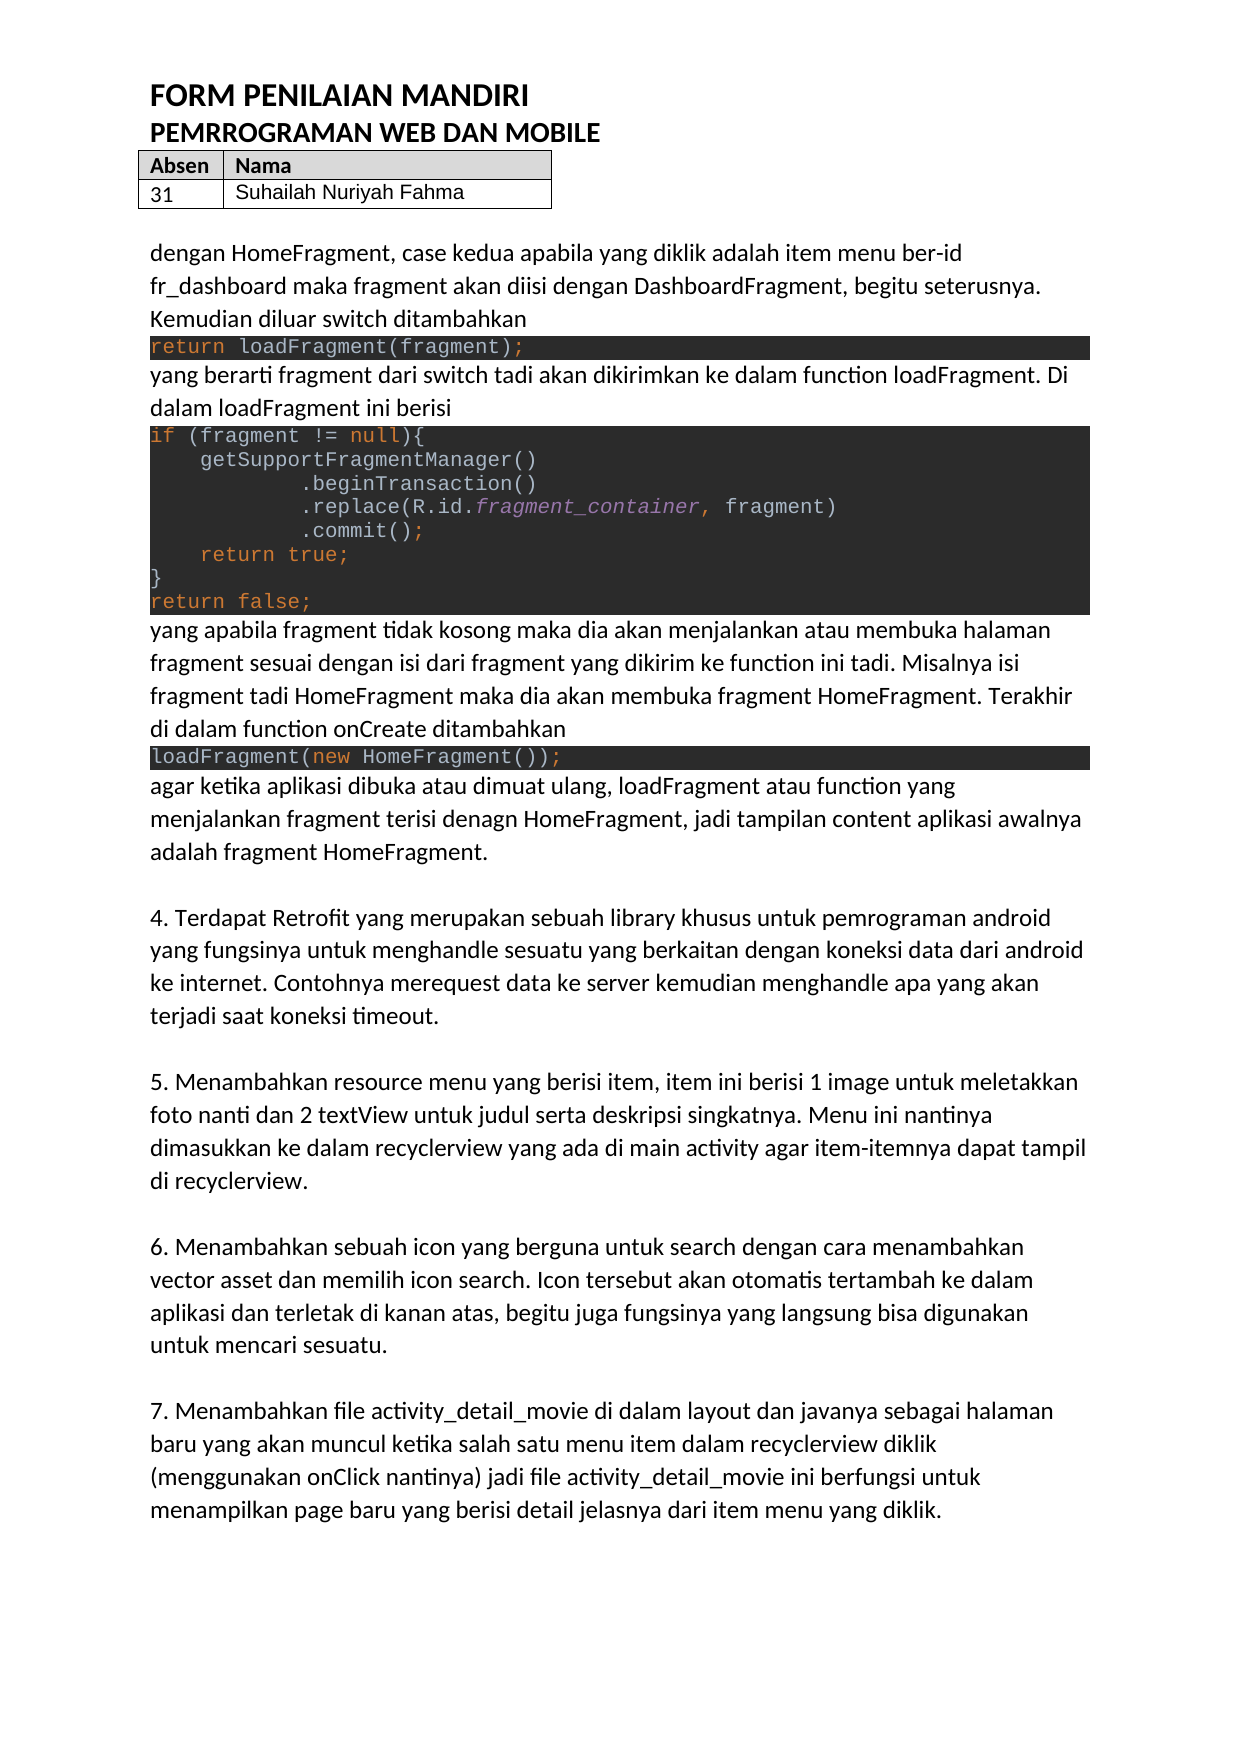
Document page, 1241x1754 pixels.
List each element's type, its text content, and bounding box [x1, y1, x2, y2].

text if (fragment != null){ getSupportFragmentManager() .beginTransaction() .replace(R.id.fragment_container, fragment) .commit(); return true; } [150, 426, 1090, 591]
text yang berarti fragment dari switch tadi akan dikirimkan ke dalam function loadFragment. Di dalam loadFragment ini berisi [150, 360, 1090, 423]
text return loadFragment(fragment); [150, 336, 1090, 360]
text 7. Menambahkan file activity_detail_movie di dalam layout dan javanya sebagai halaman baru yang akan muncul ketika salah satu menu item dalam recyclerview diklik (menggunakan onClick nantinya) jadi file activity_detail_movie ini berfungsi untuk menampilkan page baru yang berisi detail jelasnya dari item menu yang diklik. [150, 1395, 1090, 1525]
text 4. Terdapat Retrofit yang merupakan sebuah library khusus untuk pemrograman android yang fungsinya untuk menghandle sesuatu yang berkaitan dengan koneksi data dari android ke internet. Contohnya merequest data ke server kemudian menghandle apa yang akan terjadi saat koneksi timeout. [150, 902, 1090, 1031]
text yang apabila fragment tidak kosong maka dia akan menjalankan atau membuka halaman fragment sesuai dengan isi dari fragment yang dikirim ke function ini tadi. Misalnya isi fragment tadi HomeFragment maka dia akan membuka fragment HomeFragment. Terakhir di dalam function onCreate ditambahkan [150, 615, 1090, 744]
text 6. Menambahkan sebuah icon yang berguna untuk search dengan cara menambahkan vector asset dan memilih icon search. Icon tersebut akan otomatis tertambah ke dalam aplikasi dan terletak di kanan atas, begitu juga fungsinya yang langsung bisa digunakan untuk mencari sesuatu. [150, 1231, 1090, 1360]
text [150, 237, 1090, 334]
text agar ketika aplikasi dibuka atau dimuat ulang, loadFragment atau function yang menjalankan fragment terisi denagn HomeFragment, jadi tampilan content aplikasi awalnya adalah fragment HomeFragment. [150, 770, 1090, 866]
text return false; [150, 591, 1090, 615]
text loadFragment(new HomeFragment()); [150, 746, 1090, 770]
text 5. Menambahkan resource menu yang berisi item, item ini berisi 1 image untuk meletakkan foto nanti dan 2 textView untuk judul serta deskripsi singkatnya. Menu ini nantinya dimasukkan ke dalam recyclerview yang ada di main activity agar item-itemnya dapat tampil di recyclerview. [150, 1066, 1090, 1196]
